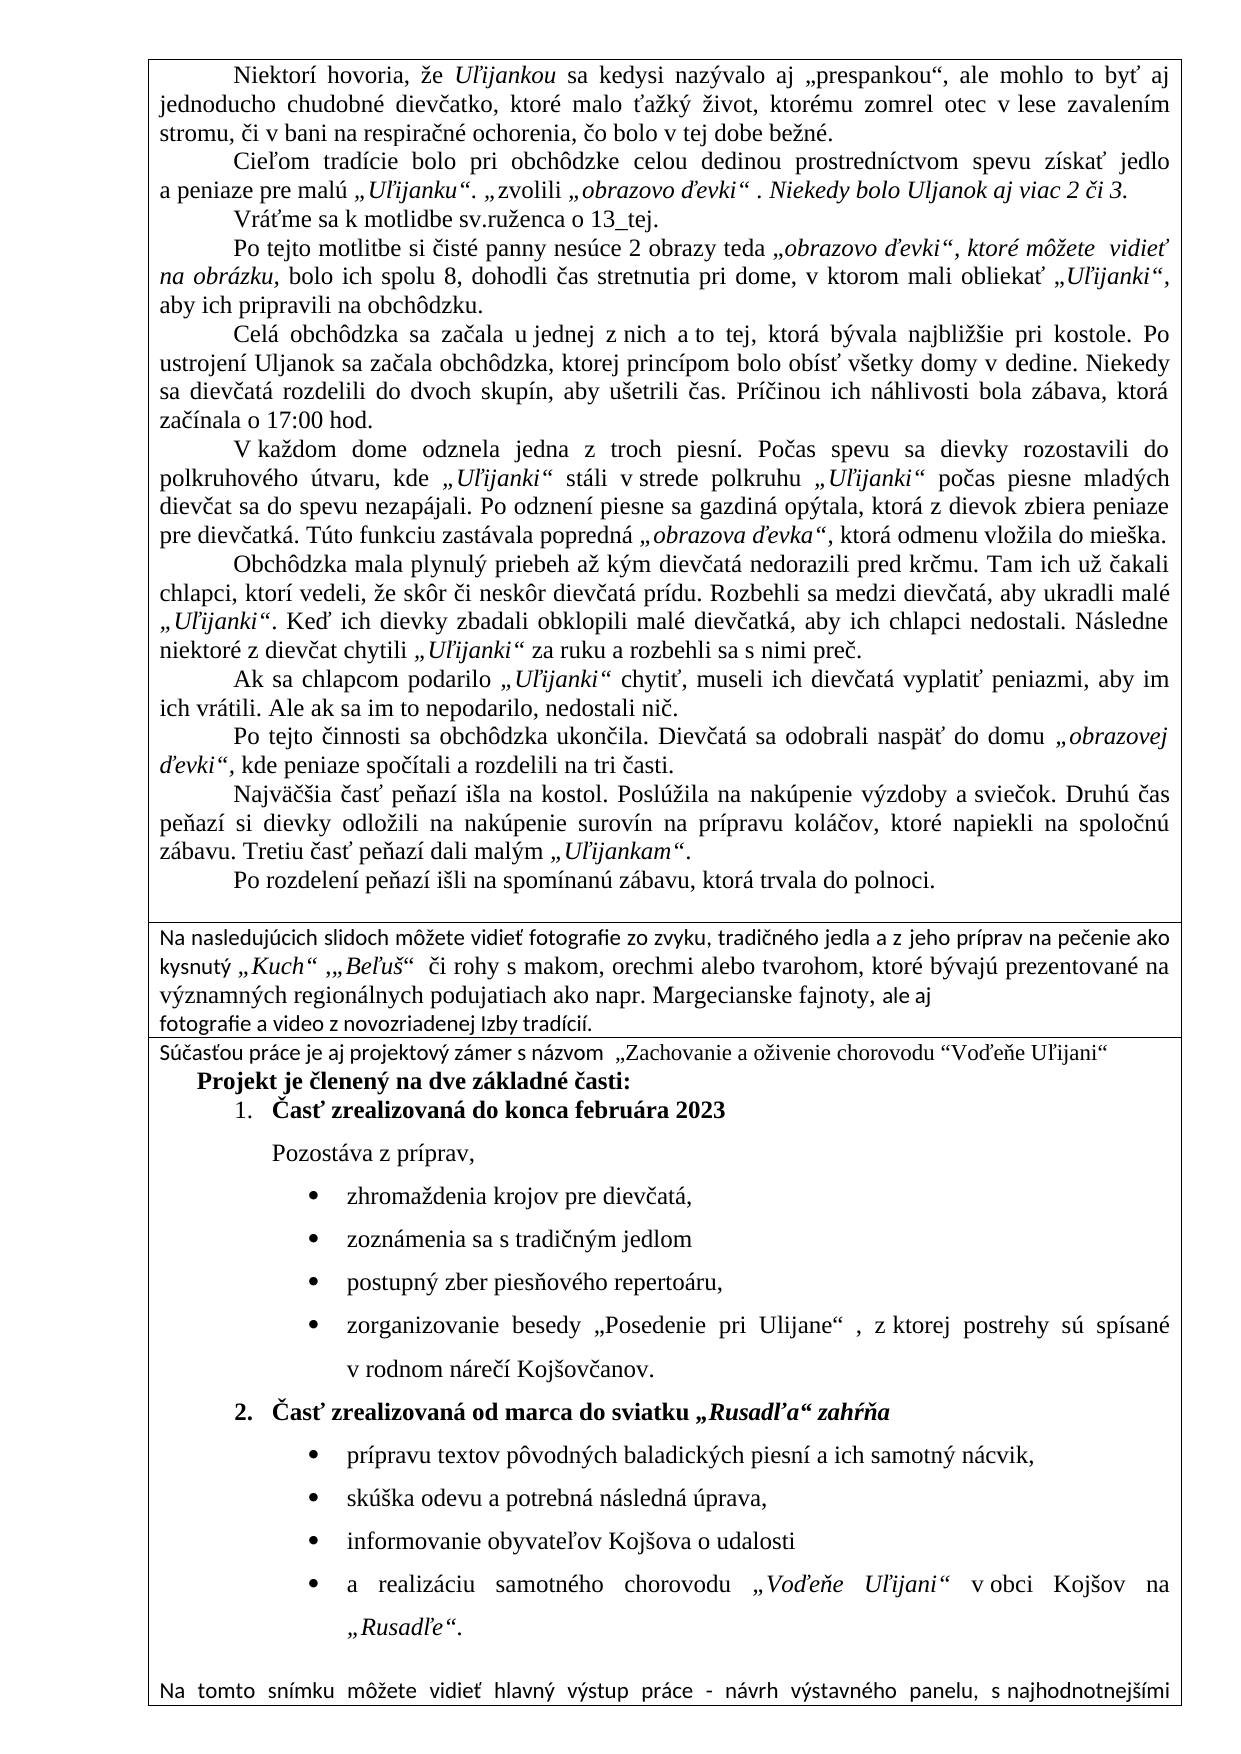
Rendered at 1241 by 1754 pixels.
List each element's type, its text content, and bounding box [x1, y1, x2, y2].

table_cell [149, 60, 1181, 922]
table_cell Na nasledujúcich slidoch môžete vidieť fotografie zo zvyku, tradičného jedla a z jeho príprav na pečenie ako kysnutý „Kuch“ ,„Beľuš“ či rohy s makom, orechmi alebo tvarohom, ktoré bývajú prezentované na významných regionálnych podujatiach ako napr. Margecianske fajnoty, ale aj fotografie a video z novozriadenej Izby tradícií. [149, 923, 1181, 1037]
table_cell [149, 1038, 1181, 1704]
